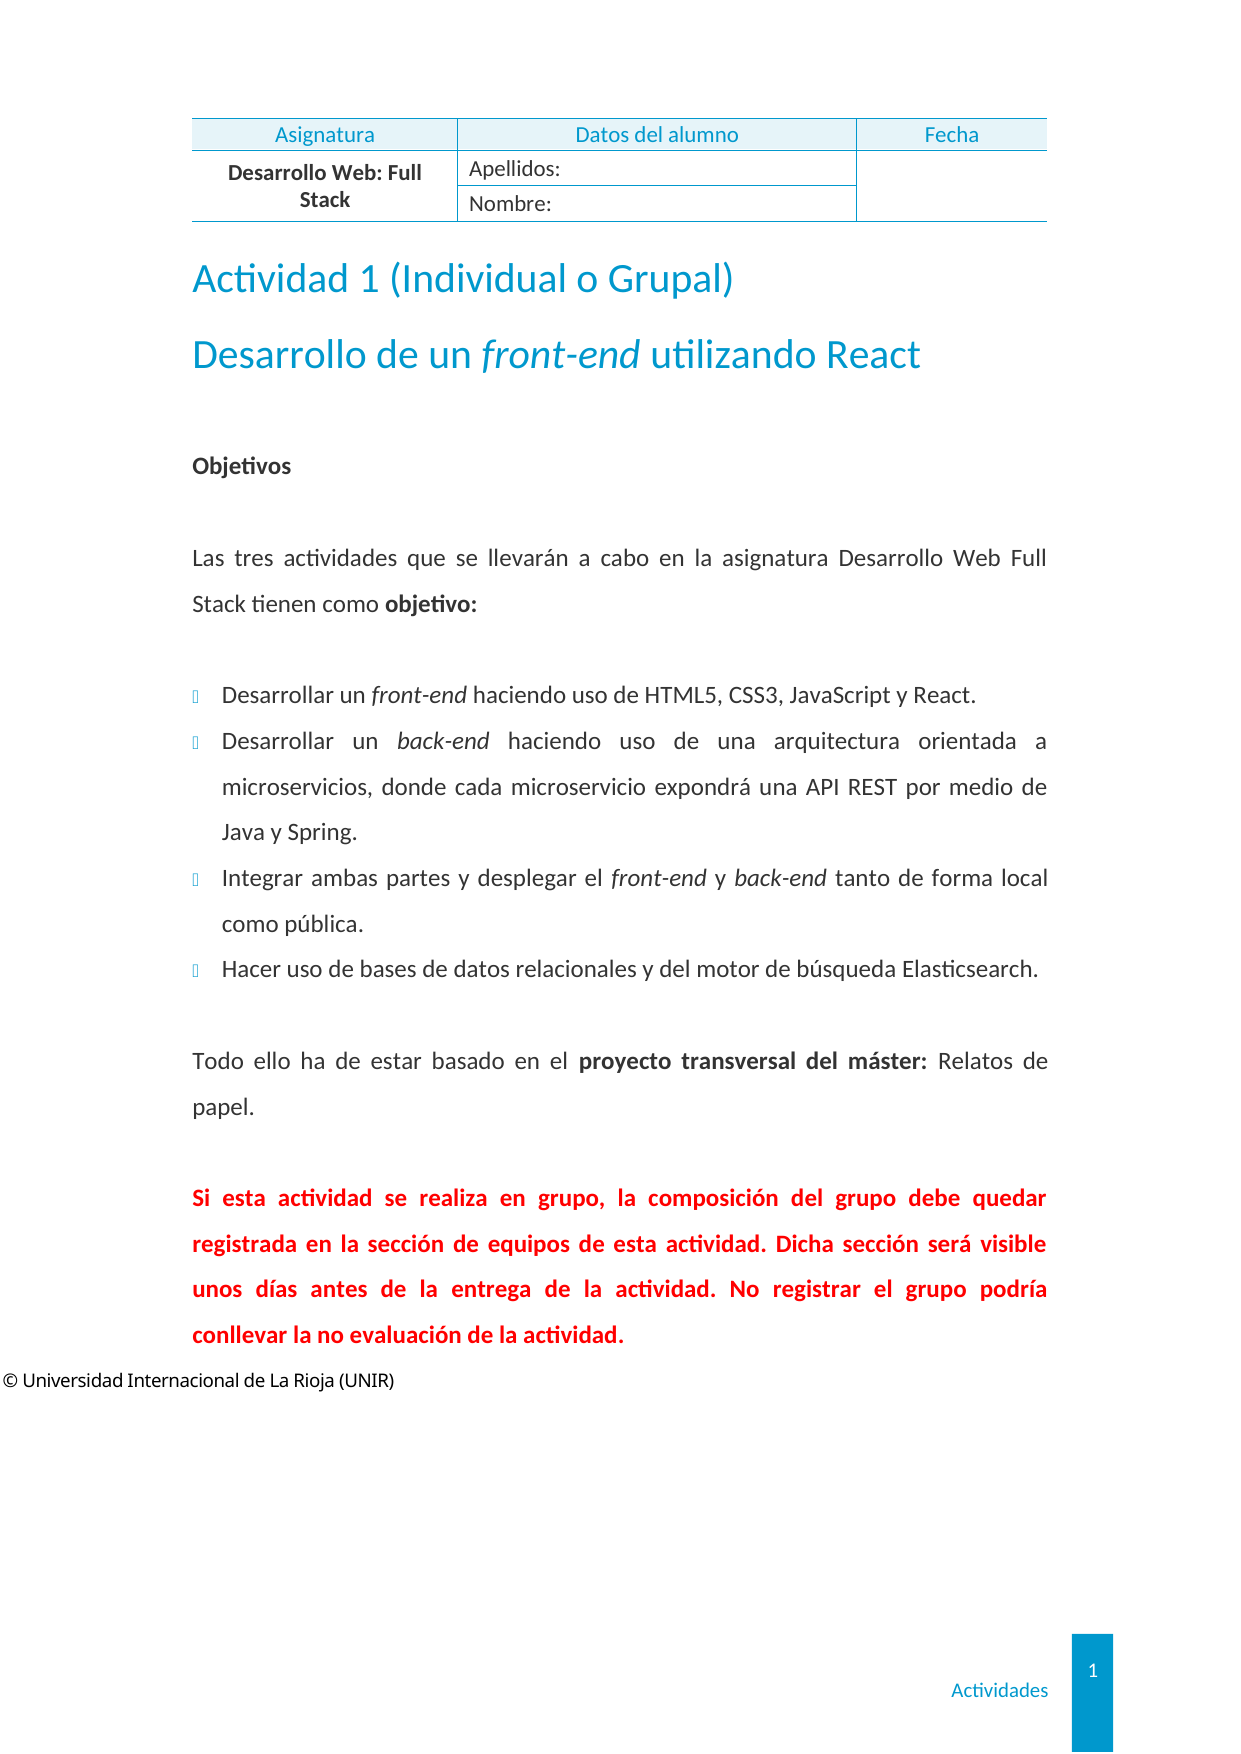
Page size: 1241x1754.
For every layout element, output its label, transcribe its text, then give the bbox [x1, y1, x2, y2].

text Todo ello ha de estar basado en el proyecto transversal del máster: Relatos de papel. [192, 1045, 1048, 1121]
picture [193, 965, 198, 977]
text Actividad 1 (Individual o Grupal) [192, 252, 1048, 303]
text Integrar ambas partes y desplegar el front-end y back-end tanto de forma local como pública. [192, 862, 1048, 938]
text Objetivos [192, 451, 1048, 481]
text Desarrollar un back-end haciendo uso de una arquitectura orientada a microservicios, donde cada microservicio expondrá una API REST por medio de Java y Spring. [192, 725, 1048, 847]
text Desarrollo de un front-end utilizando React [192, 328, 1048, 379]
picture [193, 874, 198, 886]
text Las tres actividades que se llevarán a cabo en la asignatura Desarrollo Web Full Stack tienen como objetivo: [192, 542, 1048, 618]
picture [193, 691, 198, 703]
text Hacer uso de bases de datos relacionales y del motor de búsqueda Elasticsearch. [192, 953, 1048, 984]
picture [193, 737, 198, 749]
text Si esta actividad se realiza en grupo, la composición del grupo debe quedar registrada en la sección de equipos de esta actividad. Dicha sección será visible unos días antes de la entrega de la actividad. No registrar el grupo podría conllevar la no evaluación de la actividad. [192, 1182, 1048, 1350]
text Desarrollar un front-end haciendo uso de HTML5, CSS3, JavaScript y React. [192, 679, 1048, 710]
